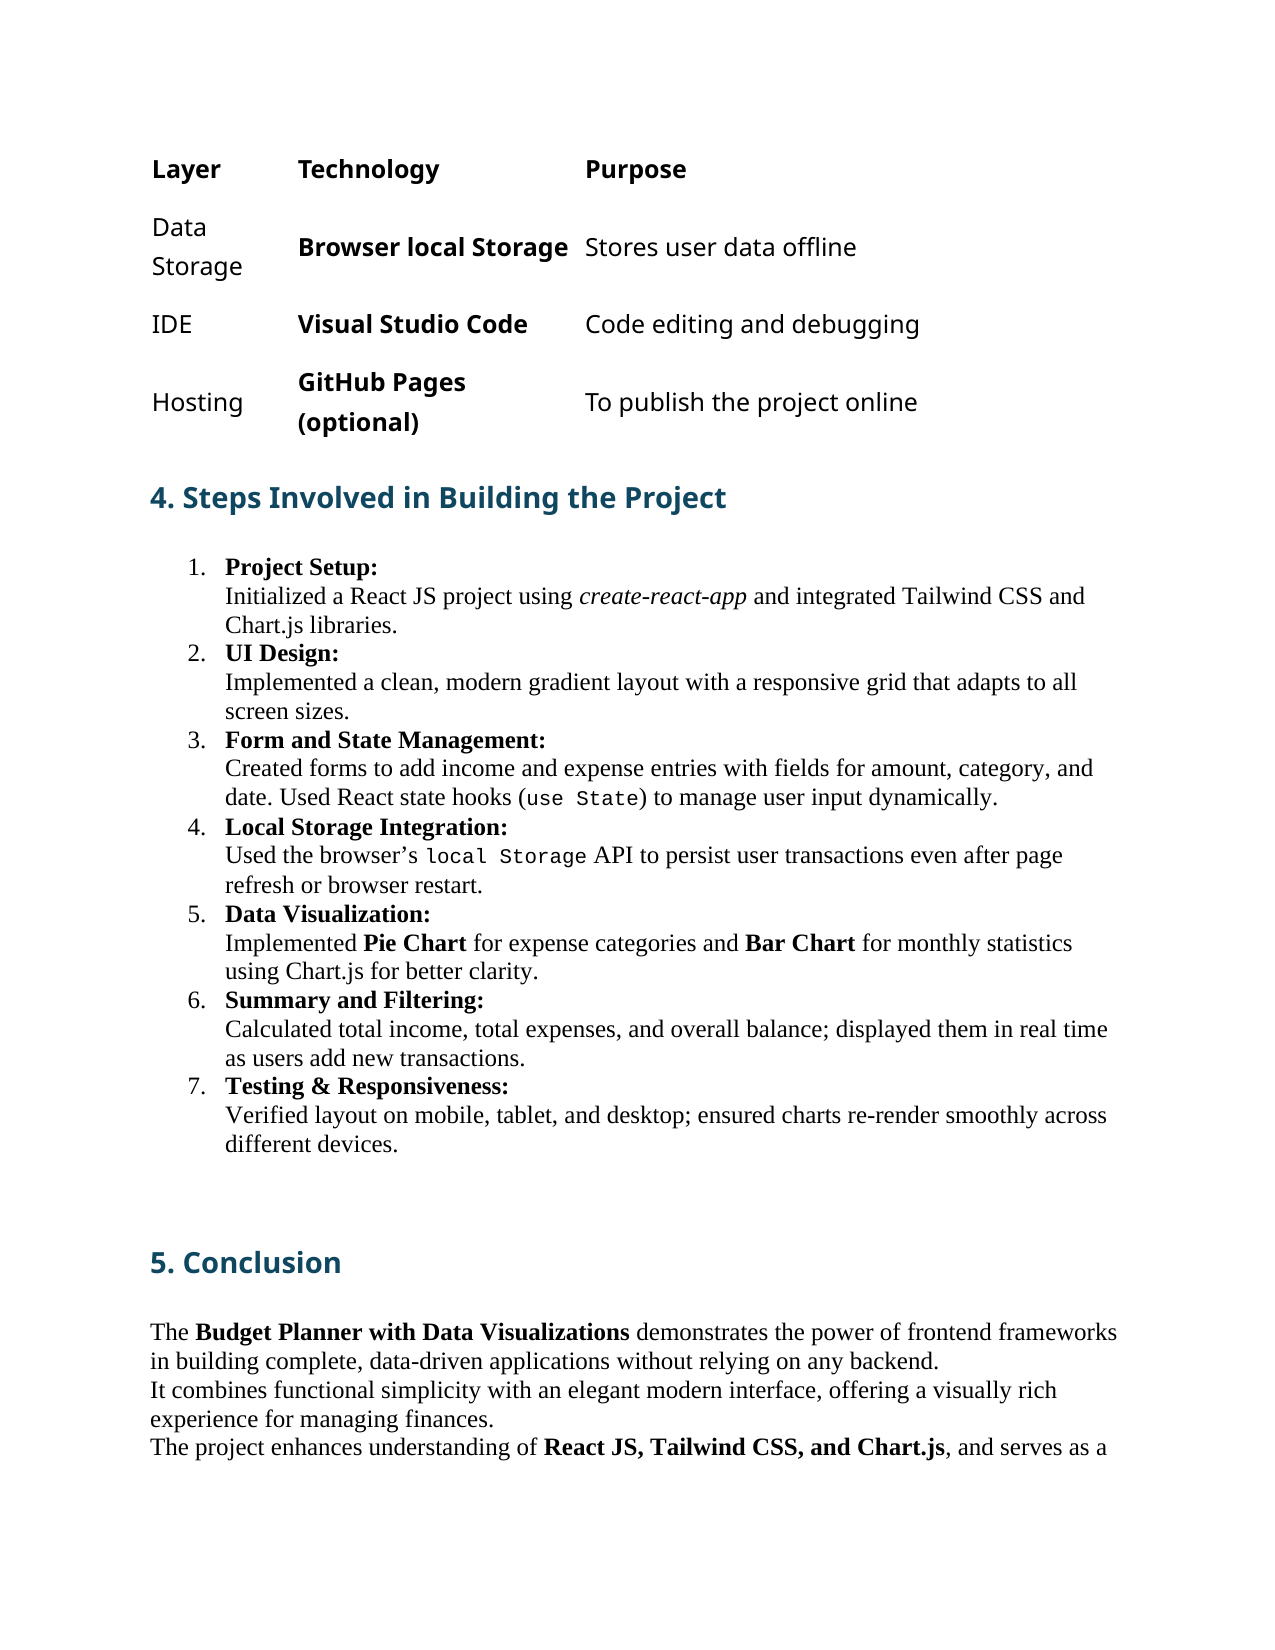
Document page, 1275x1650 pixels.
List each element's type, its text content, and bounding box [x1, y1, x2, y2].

table_cell GitHub Pages (optional) [296, 364, 583, 461]
table_header Technology [296, 150, 583, 208]
list Summary and Filtering: Calculated total income, total expenses, and overall balance; displayed them in real time as users add new transactions. [187, 1131, 1125, 1217]
table_cell Code editing and debugging [583, 305, 1056, 363]
table_cell Stores user data offline [583, 208, 1056, 305]
table_cell Visual Studio Code [296, 305, 583, 363]
list Testing & Responsiveness: Verified layout on mobile, tablet, and desktop; ensured charts re-render smoothly across different devices. [187, 1246, 1125, 1333]
table_cell Browser local Storage [296, 208, 583, 305]
list Form and State Management: Created forms to add income and expense entries with fields for amount, category, and date. Used React state hooks (use State) to manage user input dynamically. [187, 783, 1125, 870]
table_header Layer [150, 150, 296, 208]
subtitle 4. Steps Involved in Building the Project [150, 477, 1125, 517]
table_cell To publish the project online [583, 364, 1056, 461]
list Local Storage Integration: Used the browser’s local Storage API to persist user transactions even after page refresh or browser restart. [187, 899, 1125, 986]
list UI Design: Implemented a clean, modern gradient layout with a responsive grid that adapts to all screen sizes. [187, 668, 1125, 754]
table_cell Hosting [150, 364, 296, 461]
list Project Setup: Initialized a React JS project using create-react-app and integrated Tailwind CSS and Chart.js libraries. [187, 552, 1125, 638]
list Data Visualization: Implemented Pie Chart for expense categories and Bar Chart for monthly statistics using Chart.js for better clarity. [187, 1016, 1125, 1102]
table_header Purpose [583, 150, 1056, 208]
table_cell Data Storage [150, 208, 296, 305]
table_cell IDE [150, 305, 296, 363]
